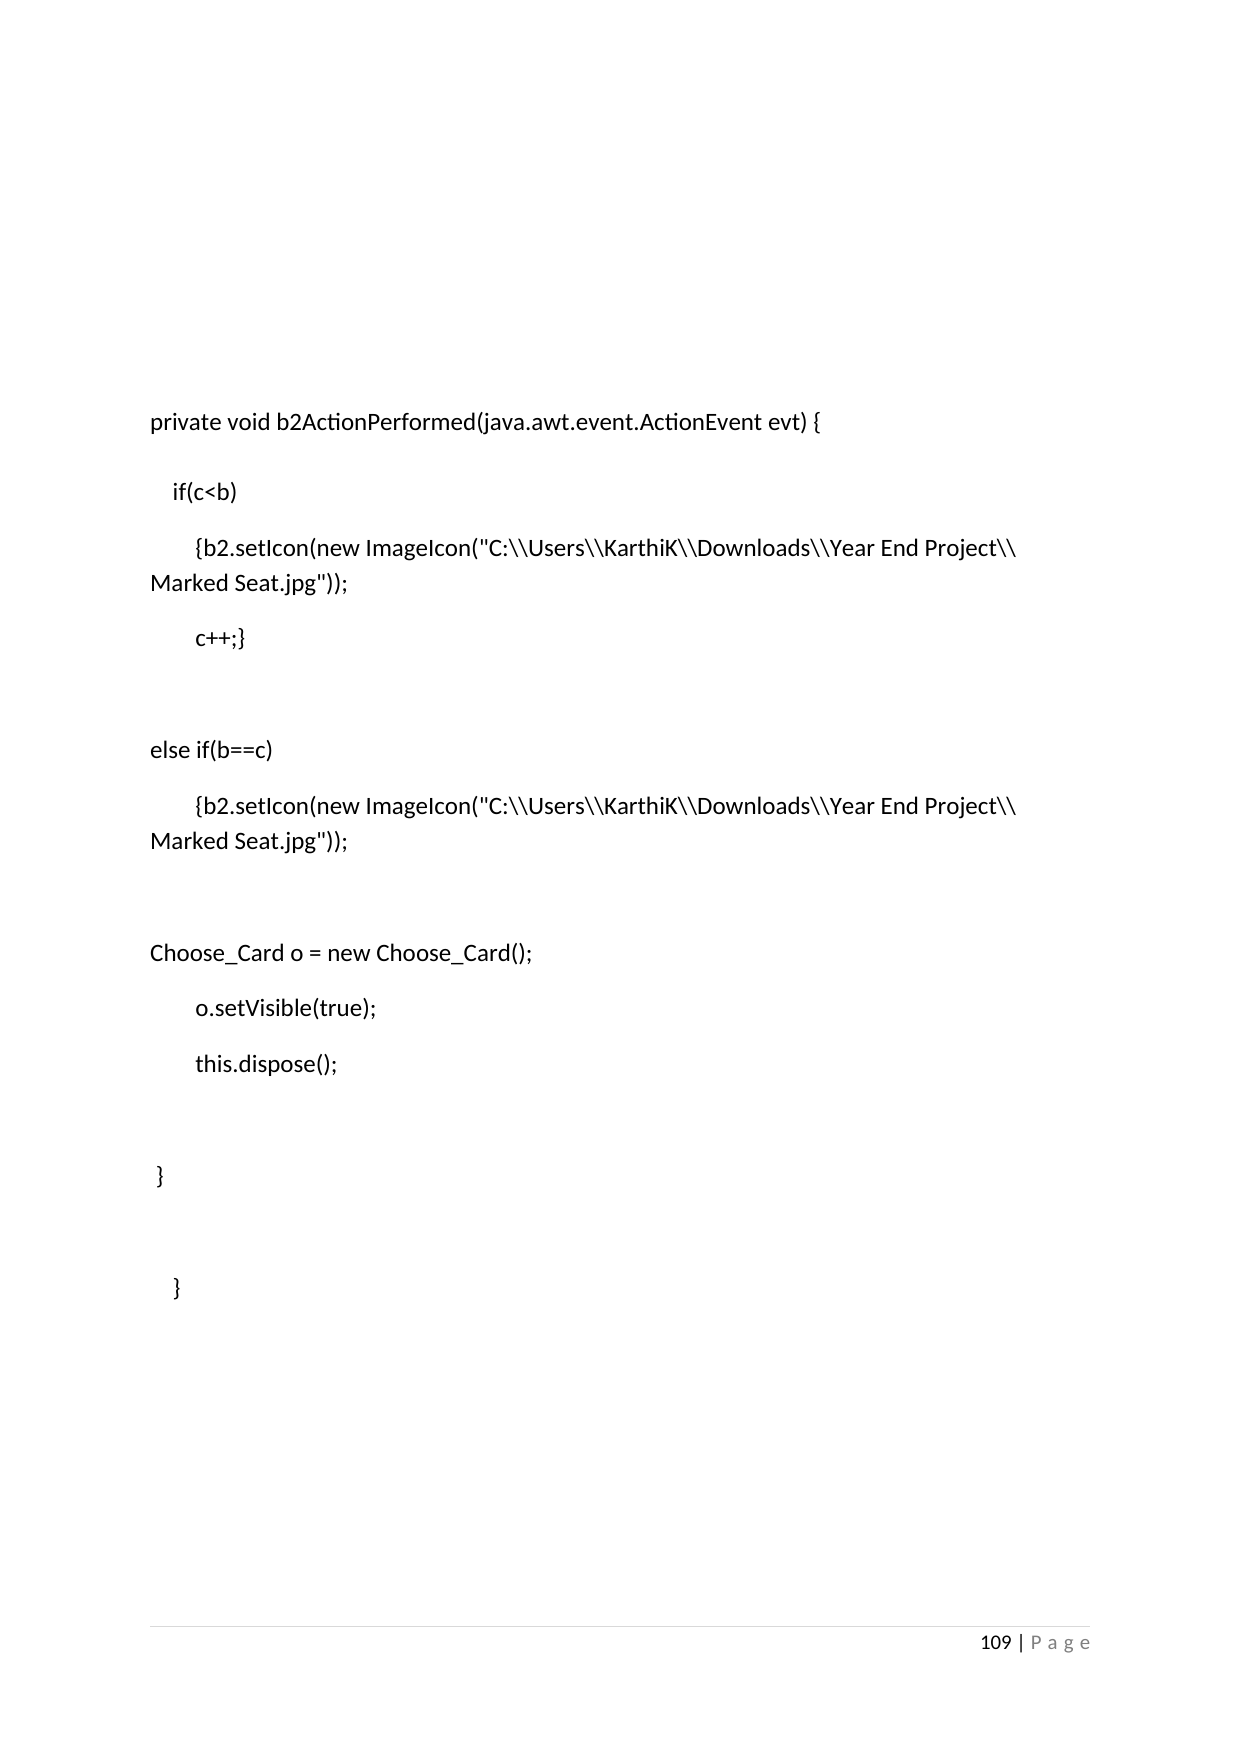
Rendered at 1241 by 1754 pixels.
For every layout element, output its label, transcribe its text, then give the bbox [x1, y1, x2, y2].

text Choose_Card o = new Choose_Card(); [150, 937, 1090, 967]
text } [150, 1272, 1090, 1302]
text {b2.setIcon(new ImageIcon("C:\\Users\\KarthiK\\Downloads\\Year End Project\\Marked Seat.jpg")); [150, 532, 1090, 597]
text private void b2ActionPerformed(java.awt.event.ActionEvent evt) { if(c<b) [150, 406, 1090, 506]
text else if(b==c) [150, 734, 1090, 765]
text this.dispose(); [150, 1048, 1090, 1079]
text o.setVisible(true); [150, 992, 1090, 1023]
text c++;} [150, 622, 1090, 653]
text {b2.setIcon(new ImageIcon("C:\\Users\\KarthiK\\Downloads\\Year End Project\\Marked Seat.jpg")); [150, 790, 1090, 856]
text } [150, 1160, 1090, 1191]
